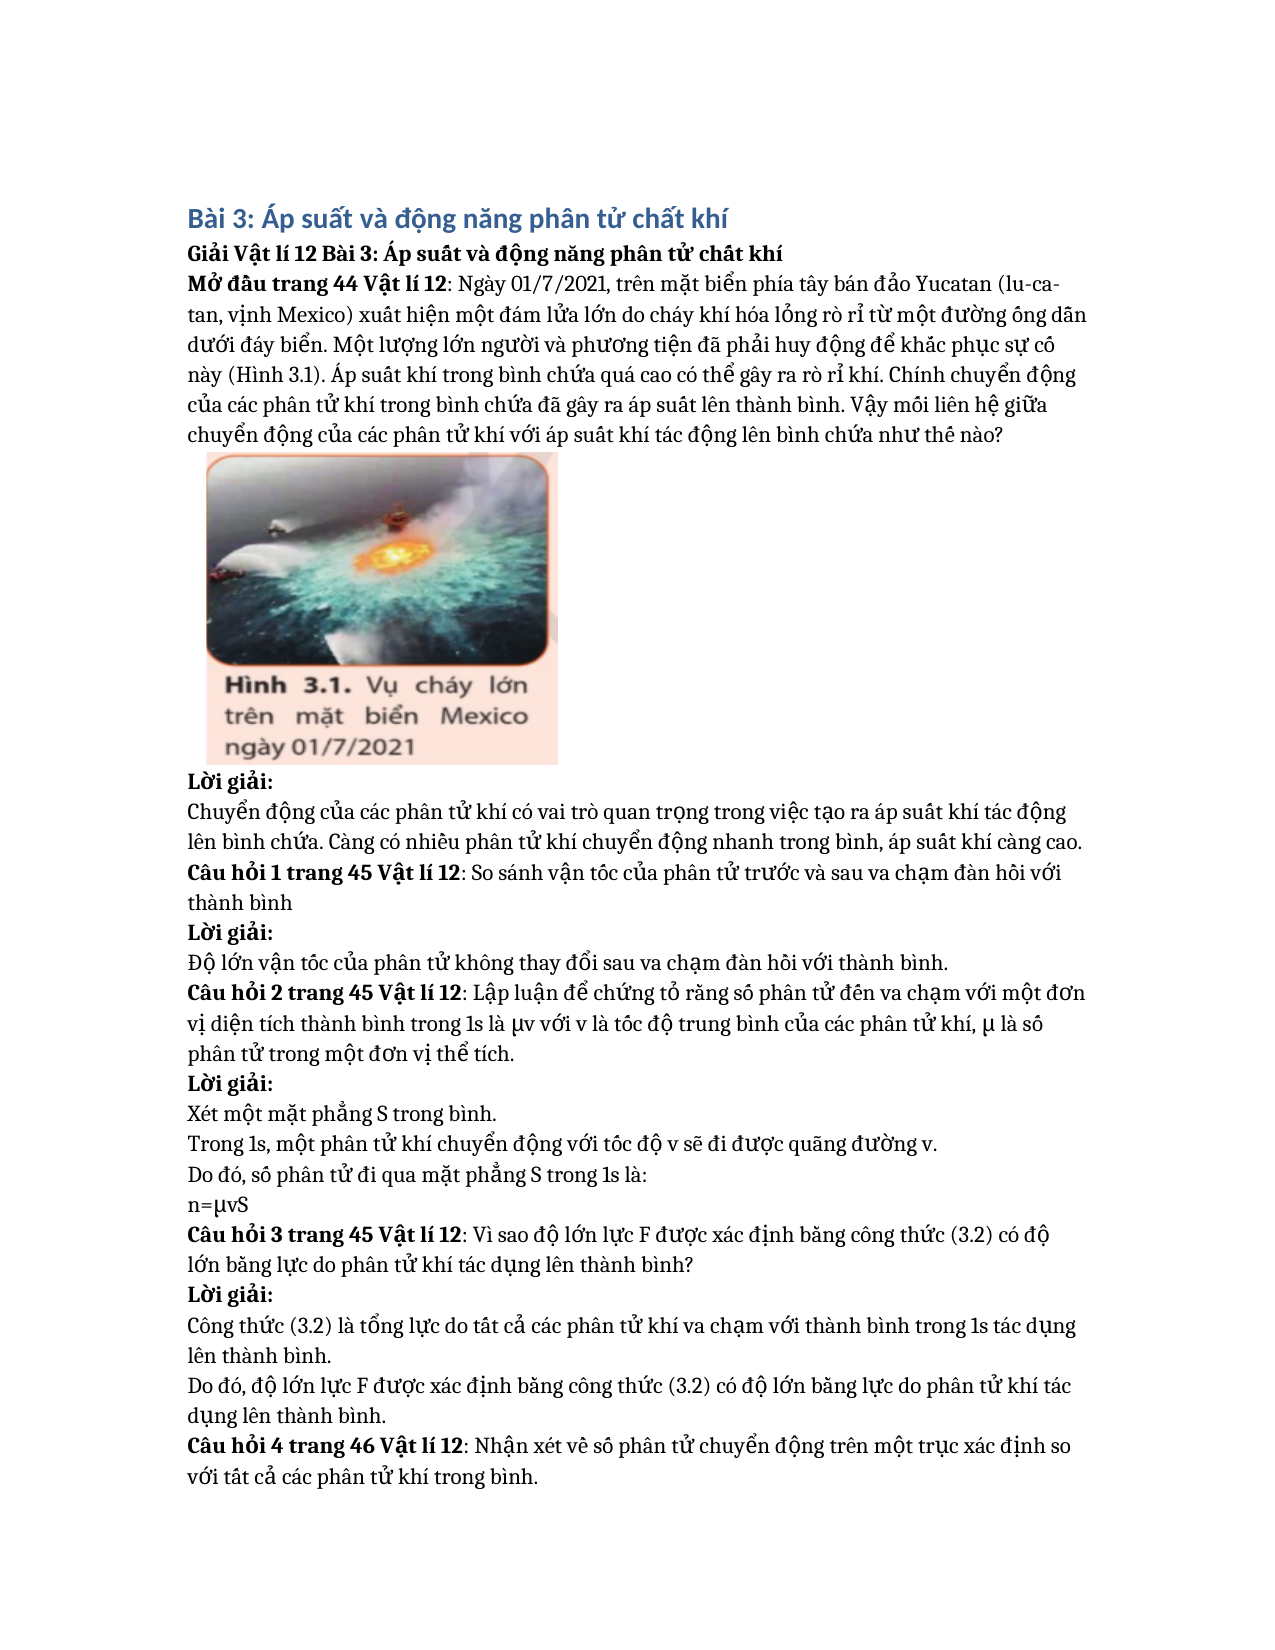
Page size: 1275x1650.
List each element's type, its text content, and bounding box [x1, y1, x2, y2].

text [187, 241, 1087, 1490]
picture [206, 452, 558, 765]
subtitle Bài 3: Áp suất và động năng phân tử chất khí [187, 200, 1087, 236]
